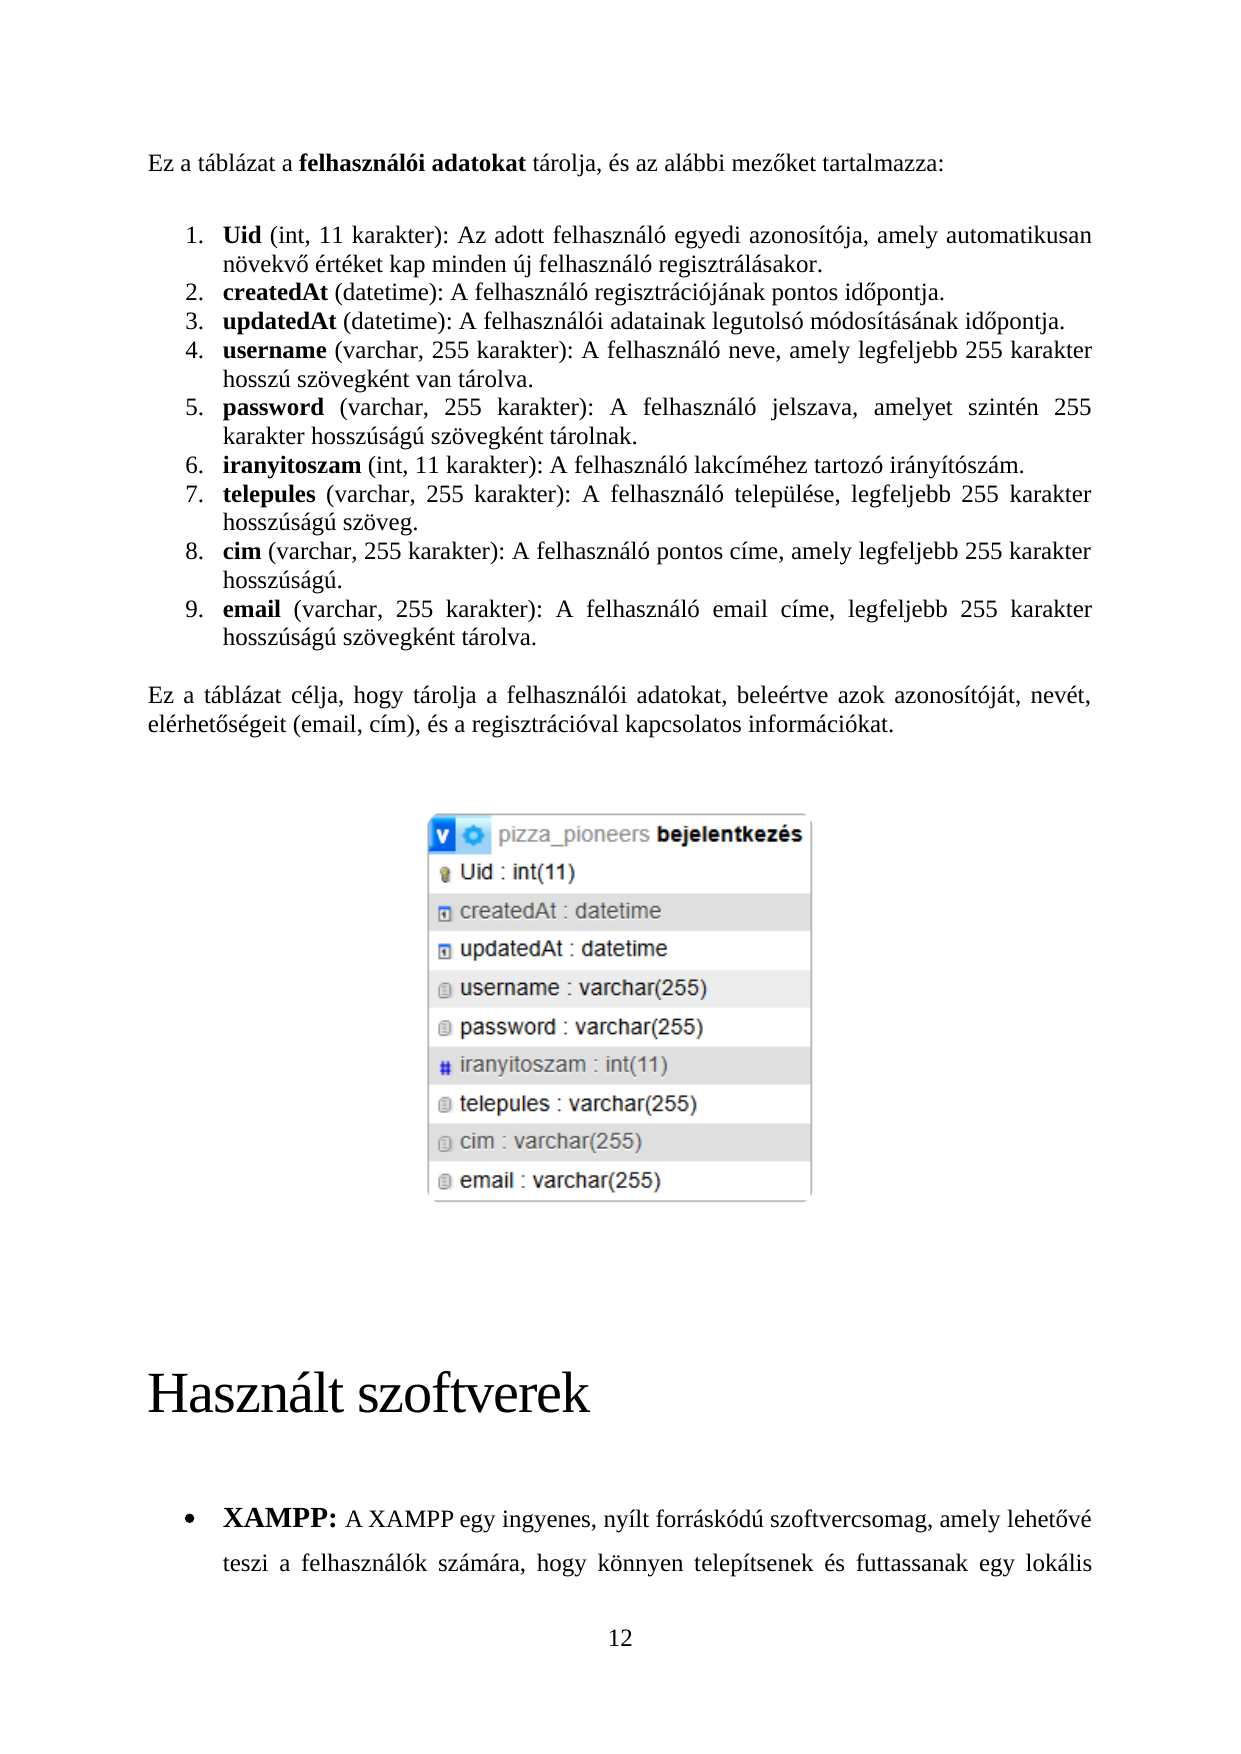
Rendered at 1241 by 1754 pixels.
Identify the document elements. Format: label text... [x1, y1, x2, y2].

list telepules (varchar, 255 karakter): A felhasználó települése, legfeljebb 255 karakter hosszúságú szöveg. [185, 479, 1093, 536]
list createdAt (datetime): A felhasználó regisztrációjának pontos időpontja. [185, 277, 1093, 306]
list iranyitoszam (int, 11 karakter): A felhasználó lakcíméhez tartozó irányítószám. [185, 450, 1093, 479]
list Uid (int, 11 karakter): Az adott felhasználó egyedi azonosítója, amely automatikusan növekvő értéket kap minden új felhasználó regisztrálásakor. [185, 220, 1093, 277]
text Ez a táblázat a felhasználói adatokat tárolja, és az alábbi mezőket tartalmazza: [148, 148, 1093, 176]
list cim (varchar, 255 karakter): A felhasználó pontos címe, amely legfeljebb 255 karakter hosszúságú. [185, 536, 1093, 594]
list updatedAt (datetime): A felhasználói adatainak legutolsó módosításának időpontja. [185, 306, 1093, 335]
list password (varchar, 255 karakter): A felhasználó jelszava, amelyet szintén 255 karakter hosszúságú szövegként tárolnak. [185, 392, 1093, 450]
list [185, 1500, 1093, 1576]
list username (varchar, 255 karakter): A felhasználó neve, amely legfeljebb 255 karakter hosszú szövegként van tárolva. [185, 335, 1093, 392]
picture [423, 806, 817, 1210]
list email (varchar, 255 karakter): A felhasználó email címe, legfeljebb 255 karakter hosszúságú szövegként tárolva. [185, 594, 1093, 651]
text Ez a táblázat célja, hogy tárolja a felhasználói adatokat, beleértve azok azonosítóját, nevét, elérhetőségeit (email, cím), és a regisztrációval kapcsolatos információkat. [148, 680, 1093, 738]
